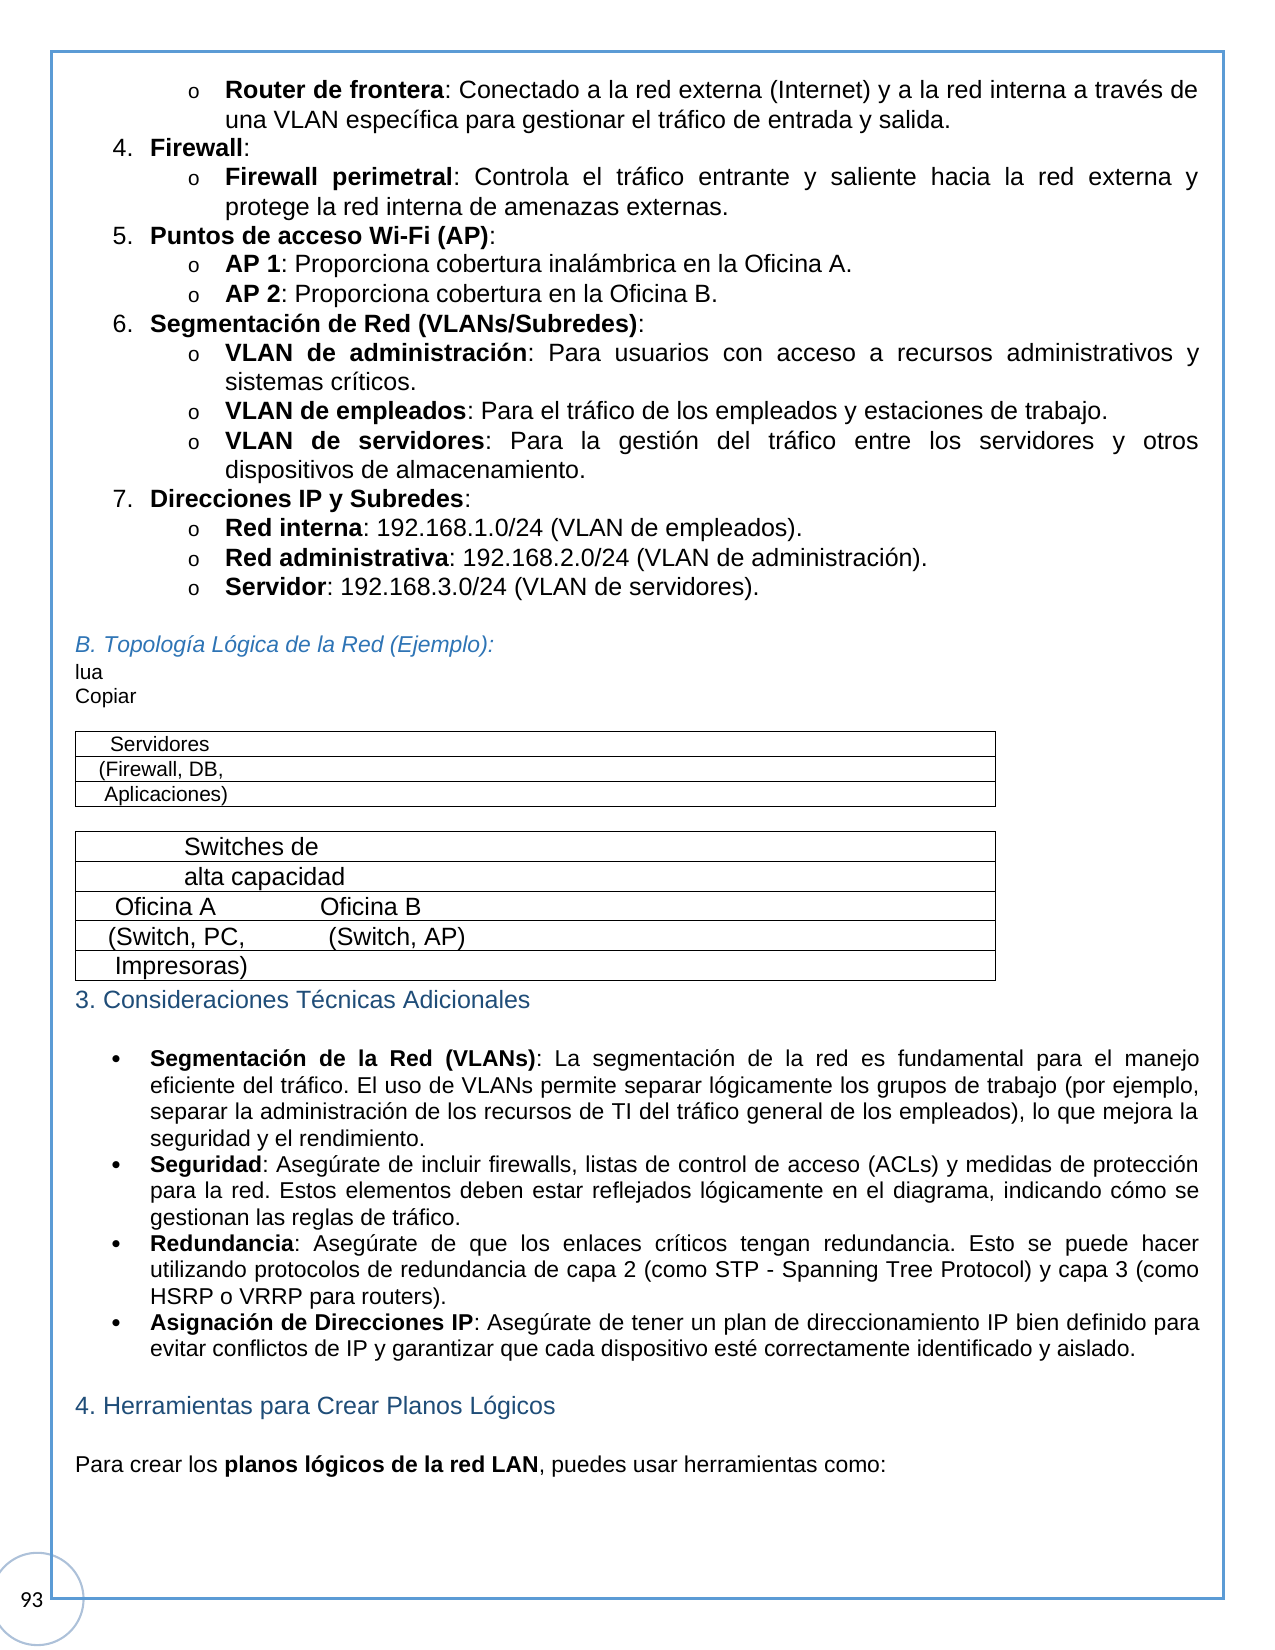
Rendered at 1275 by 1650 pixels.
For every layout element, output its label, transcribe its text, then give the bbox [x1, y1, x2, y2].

table_cell Oficina A Oficina B [76, 892, 995, 920]
list Direcciones IP y Subredes: [112, 484, 1200, 513]
list VLAN de empleados: Para el tráfico de los empleados y estaciones de trabajo. [187, 396, 1200, 426]
subtitle 4. Herramientas para Crear Planos Lógicos [75, 1391, 1200, 1419]
text Copiar [75, 683, 1200, 707]
list Segmentación de la Red (VLANs): La segmentación de la red es fundamental para el manejo eficiente del tráfico. El uso de VLANs permite separar lógicamente los grupos de trabajo (por ejemplo, separar la administración de los recursos de TI del tráfico general de los empleados), lo que mejora la seguridad y el rendimiento. [112, 1045, 1200, 1151]
list Red interna: 192.168.1.0/24 (VLAN de empleados). [187, 513, 1200, 542]
table_cell Aplicaciones) [76, 782, 995, 806]
list Asignación de Direcciones IP: Asegúrate de tener un plan de direccionamiento IP bien definido para evitar conflictos de IP y garantizar que cada dispositivo esté correctamente identificado y aislado. [112, 1309, 1200, 1362]
list Router de frontera: Conectado a la red externa (Internet) y a la red interna a través de una VLAN específica para gestionar el tráfico de entrada y salida. [187, 75, 1200, 133]
list Puntos de acceso Wi-Fi (AP): [112, 221, 1200, 249]
list Servidor: 192.168.3.0/24 (VLAN de servidores). [187, 572, 1200, 602]
list VLAN de servidores: Para la gestión del tráfico entre los servidores y otros dispositivos de almacenamiento. [187, 426, 1200, 484]
table_cell alta capacidad [76, 862, 995, 891]
list AP 1: Proporciona cobertura inalámbrica en la Oficina A. [187, 249, 1200, 279]
list Firewall: [112, 133, 1200, 162]
text lua [75, 659, 1200, 683]
subtitle 3. Consideraciones Técnicas Adicionales [75, 985, 1200, 1014]
table_cell (Firewall, DB, [76, 757, 995, 781]
list AP 2: Proporciona cobertura en la Oficina B. [187, 279, 1200, 309]
table_header Servidores [76, 732, 995, 756]
list Red administrativa: 192.168.2.0/24 (VLAN de administración). [187, 542, 1200, 572]
text Para crear los planos lógicos de la red LAN, puedes usar herramientas como: [75, 1451, 1200, 1477]
list Segmentación de Red (VLANs/Subredes): [112, 309, 1200, 337]
subtitle B. Topología Lógica de la Red (Ejemplo): [75, 631, 1200, 657]
list Firewall perimetral: Controla el tráfico entrante y saliente hacia la red externa y protege la red interna de amenazas externas. [187, 162, 1200, 221]
table_header Switches de [76, 832, 995, 861]
list VLAN de administración: Para usuarios con acceso a recursos administrativos y sistemas críticos. [187, 337, 1200, 396]
table_cell Impresoras) [76, 951, 995, 980]
list Redundancia: Asegúrate de que los enlaces críticos tengan redundancia. Esto se puede hacer utilizando protocolos de redundancia de capa 2 (como STP - Spanning Tree Protocol) y capa 3 (como HSRP o VRRP para routers). [112, 1230, 1200, 1309]
table_cell (Switch, PC, (Switch, AP) [76, 921, 995, 950]
list Seguridad: Asegúrate de incluir firewalls, listas de control de acceso (ACLs) y medidas de protección para la red. Estos elementos deben estar reflejados lógicamente en el diagrama, indicando cómo se gestionan las reglas de tráfico. [112, 1151, 1200, 1230]
